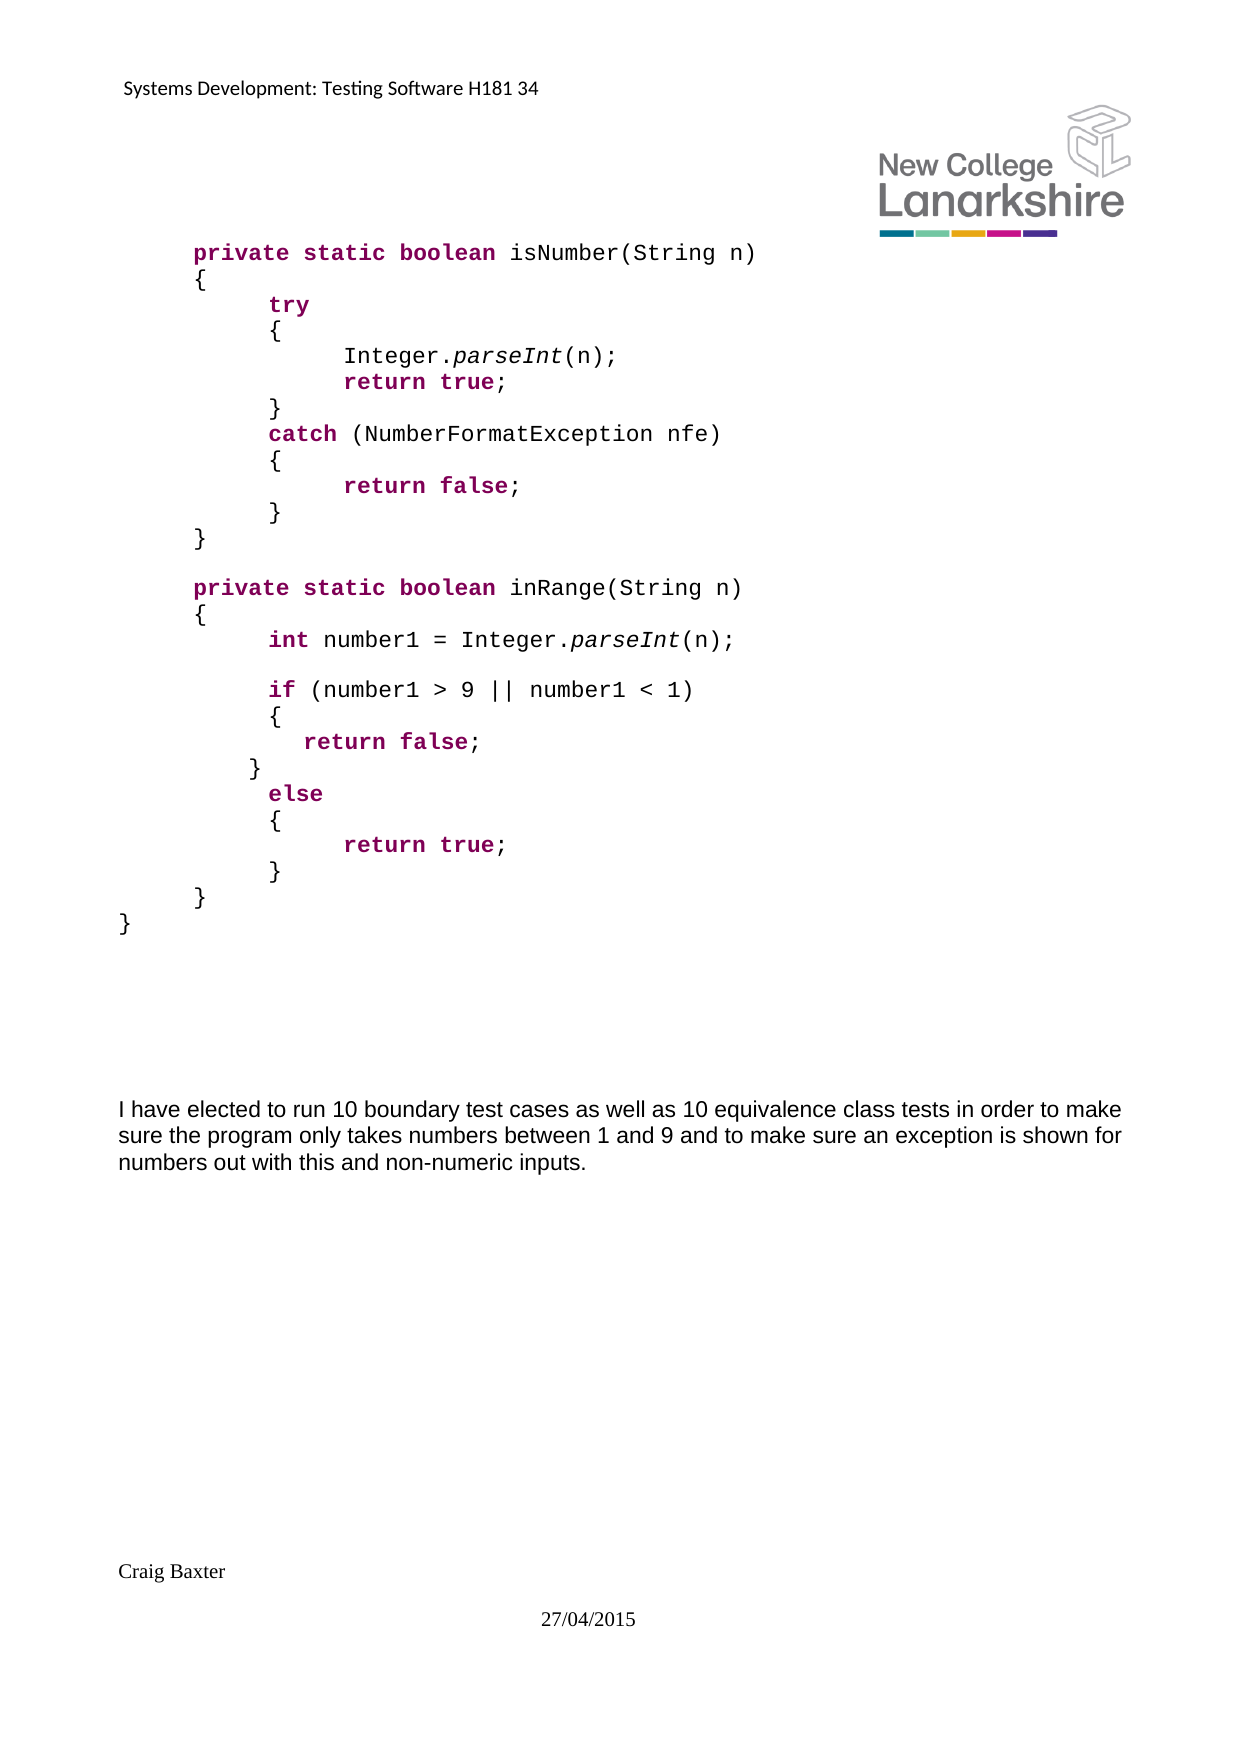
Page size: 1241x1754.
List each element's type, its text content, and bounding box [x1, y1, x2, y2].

text { [118, 602, 1137, 628]
text return true; [118, 371, 1137, 397]
text { [118, 267, 1137, 293]
text if (number1 > 9 || number1 < 1) [118, 678, 1137, 704]
text { [118, 704, 1137, 730]
text else [118, 782, 1137, 808]
text } [118, 756, 1137, 782]
text I have elected to run 10 boundary test cases as well as 10 equivalence class tests in order to make sure the program only takes numbers between 1 and 9 and to make sure an exception is shown for numbers out with this and non-numeric inputs. [118, 1096, 1137, 1175]
text return true; [118, 834, 1137, 860]
text } [118, 886, 1137, 912]
text Integer.parseInt(n); [118, 345, 1137, 371]
text return false; [118, 730, 1137, 756]
text int number1 = Integer.parseInt(n); [118, 628, 1137, 654]
text private static boolean isNumber(String n) [118, 241, 1137, 267]
text } [118, 912, 1137, 938]
text { [118, 448, 1137, 474]
text } [118, 860, 1137, 886]
text { [118, 808, 1137, 834]
text } [118, 526, 1137, 552]
text { [118, 319, 1137, 345]
text return false; [118, 474, 1137, 500]
text } [118, 500, 1137, 526]
text } [118, 397, 1137, 423]
text private static boolean inRange(String n) [118, 576, 1137, 602]
text catch (NumberFormatException nfe) [118, 423, 1137, 448]
picture [872, 100, 1138, 241]
text try [118, 293, 1137, 319]
